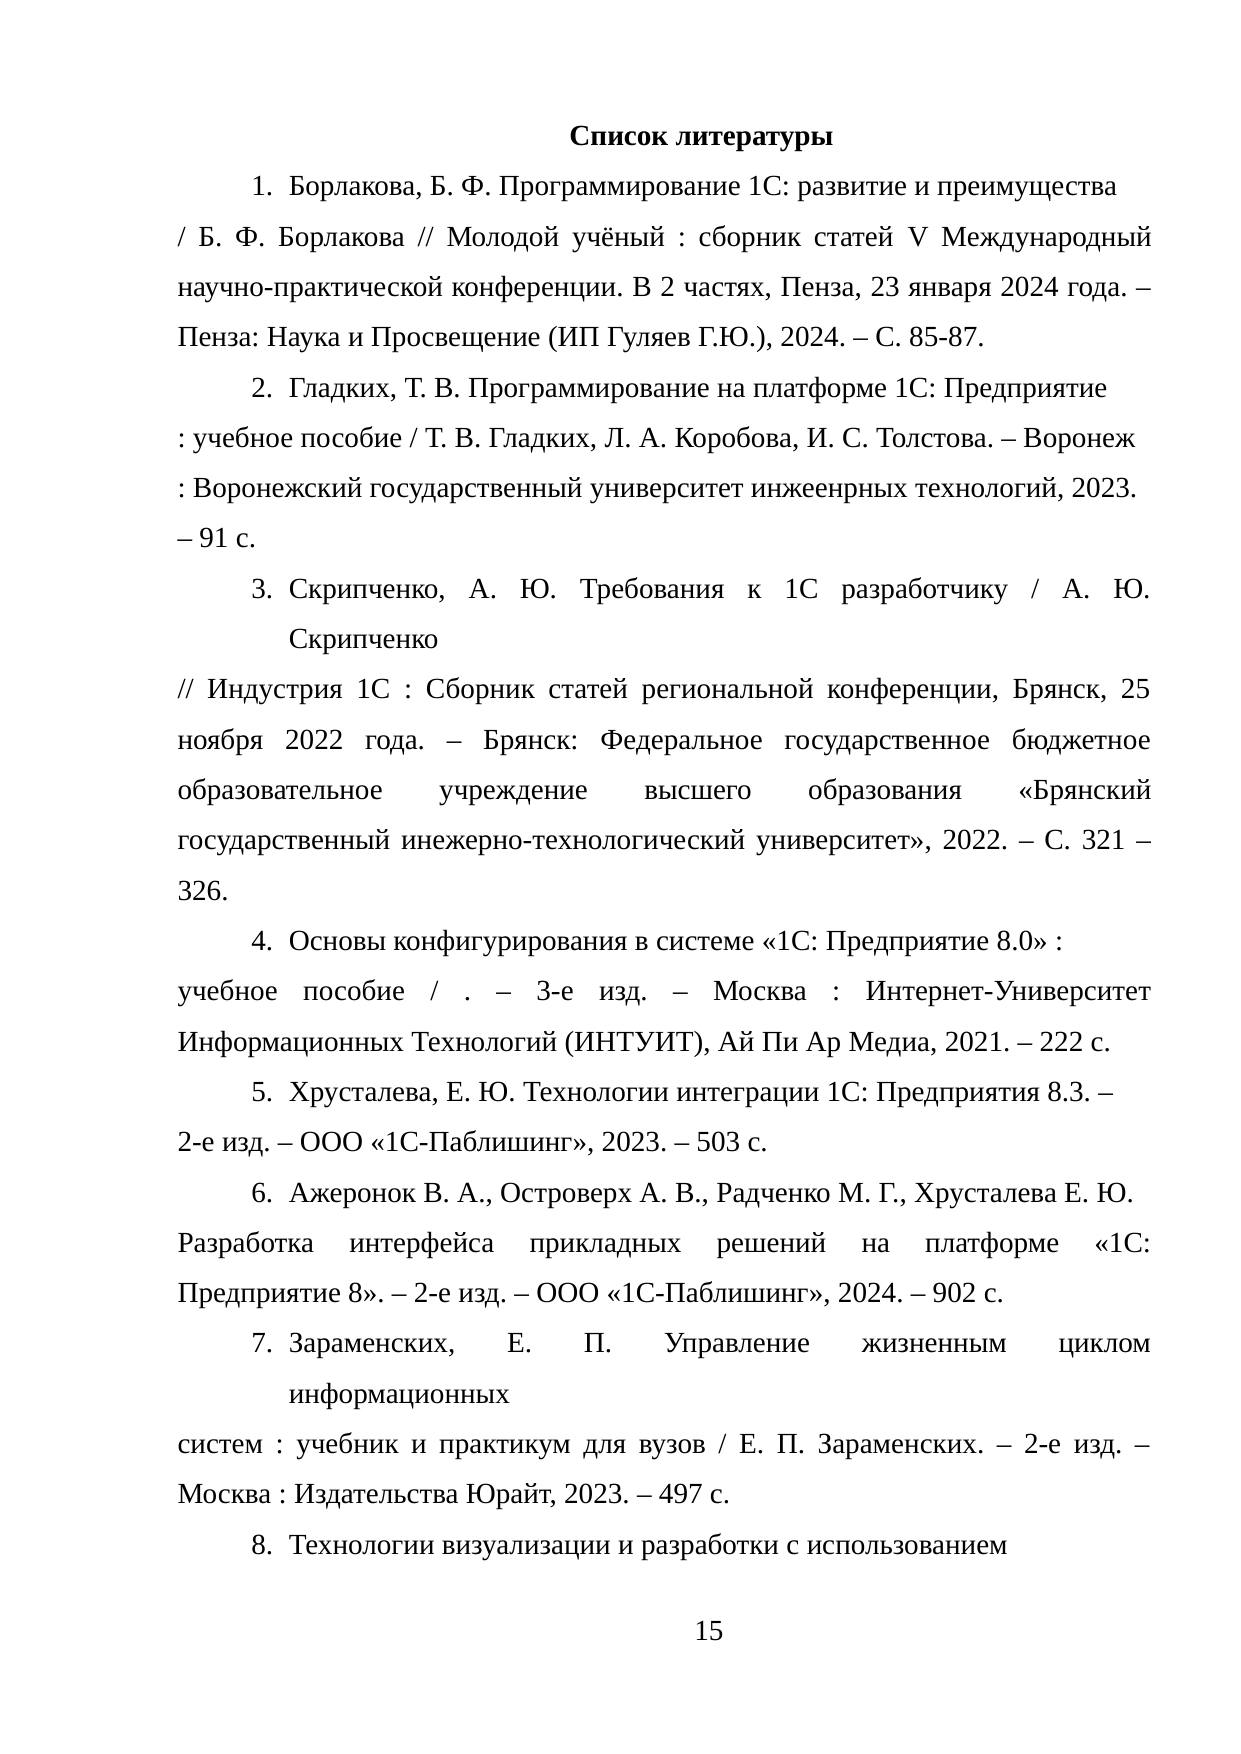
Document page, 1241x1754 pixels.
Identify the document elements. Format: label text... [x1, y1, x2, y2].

text : учебное пособие / Т. В. Гладких, Л. А. Коробова, И. С. Толстова. – Воронеж [177, 420, 1152, 453]
list Борлакова, Б. Ф. Программирование 1С: развитие и преимущества [251, 168, 1152, 202]
text : Воронежский государственный университет инжеенрных технологий, 2023. [177, 470, 1152, 504]
list Основы конфигурирования в системе «1С: Предприятие 8.0» : [251, 923, 1152, 957]
text систем : учебник и практикум для вузов / Е. П. Зараменских. – 2-е изд. – Москва : Издательства Юрайт, 2023. – 497 с. [177, 1426, 1152, 1510]
text 2-е изд. – ООО «1С-Паблишинг», 2023. – 503 с. [177, 1124, 1152, 1158]
text Разработка интерфейса прикладных решений на платформе «1С: Предприятие 8». – 2-е изд. – ООО «1С-Паблишинг», 2024. – 902 с. [177, 1225, 1152, 1309]
text / Б. Ф. Борлакова // Молодой учёный : сборник статей V Международный научно-практической конференции. В 2 частях, Пенза, 23 января 2024 года. – Пенза: Наука и Просвещение (ИП Гуляев Г.Ю.), 2024. – С. 85-87. [177, 219, 1152, 353]
text учебное пособие / . – 3-е изд. – Москва : Интернет-Университет Информационных Технологий (ИНТУИТ), Ай Пи Ар Медиа, 2021. – 222 с. [177, 973, 1152, 1057]
list Скрипченко, А. Ю. Требования к 1С разработчику / А. Ю. Скрипченко [251, 571, 1152, 655]
list Хрусталева, Е. Ю. Технологии интеграции 1С: Предприятия 8.3. – [251, 1074, 1152, 1108]
list Технологии визуализации и разработки с использованием [251, 1527, 1152, 1560]
list Список литературы [251, 118, 1152, 152]
list Ажеронок В. А., Островерх А. В., Радченко М. Г., Хрусталева Е. Ю. [251, 1175, 1152, 1208]
list Гладких, Т. В. Программирование на платформе 1С: Предприятие [251, 370, 1152, 403]
text – 91 с. [177, 521, 1152, 554]
list Зараменских, Е. П. Управление жизненным циклом информационных [251, 1326, 1152, 1409]
text // Индустрия 1С : Сборник статей региональной конференции, Брянск, 25 ноября 2022 года. – Брянск: Федеральное государственное бюджетное образовательное учреждение высшего образования «Брянский государственный инежерно-технологический университет», 2022. – С. 321 – 326. [177, 672, 1152, 906]
